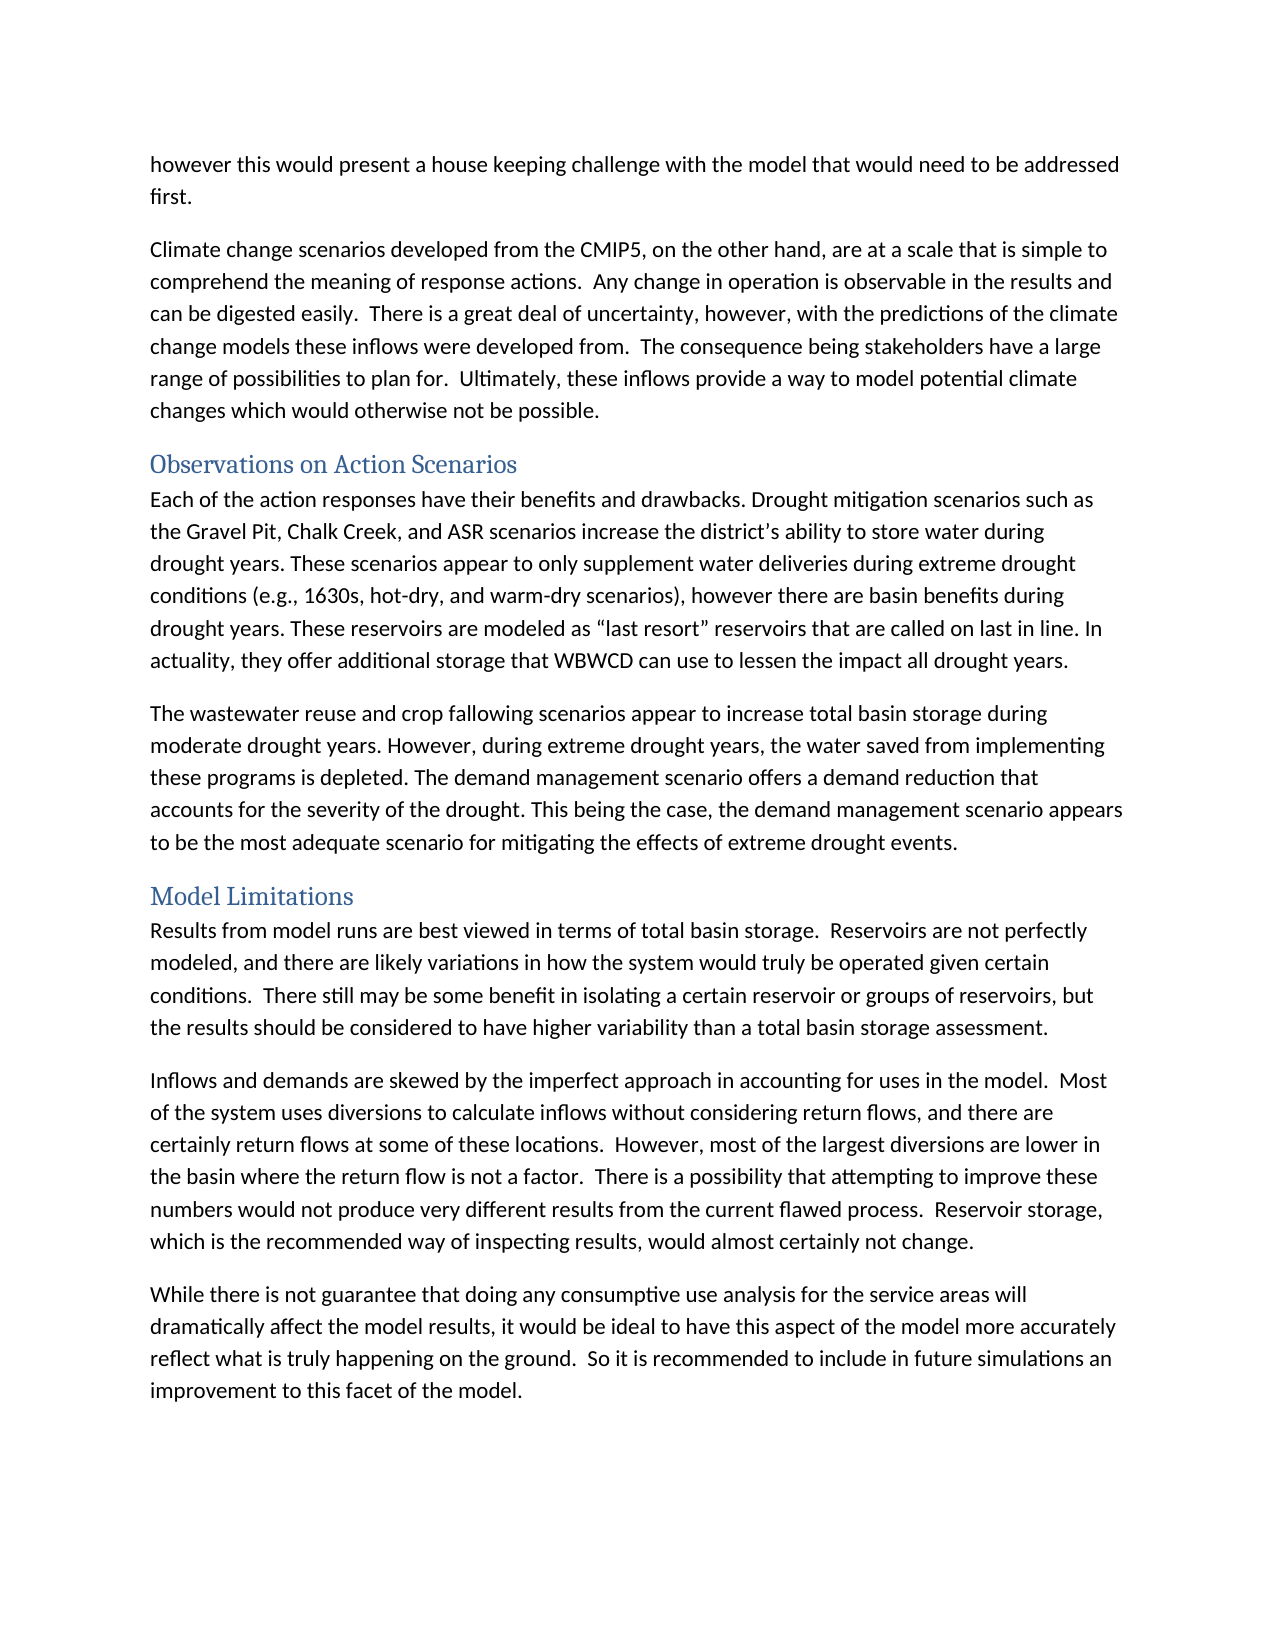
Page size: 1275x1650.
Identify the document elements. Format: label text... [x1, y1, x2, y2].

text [150, 150, 1125, 210]
text Each of the action responses have their benefits and drawbacks. Drought mitigation scenarios such as the Gravel Pit, Chalk Creek, and ASR scenarios increase the district’s ability to store water during drought years. These scenarios appear to only supplement water deliveries during extreme drought conditions (e.g., 1630s, hot-dry, and warm-dry scenarios), however there are basin benefits during drought years. These reservoirs are modeled as “last resort” reservoirs that are called on last in line. In actuality, they offer additional storage that WBWCD can use to lessen the impact all drought years. [150, 485, 1125, 674]
text Climate change scenarios developed from the CMIP5, on the other hand, are at a scale that is simple to comprehend the meaning of response actions. Any change in operation is observable in the results and can be digested easily. There is a great deal of uncertainty, however, with the predictions of the climate change models these inflows were developed from. The consequence being stakeholders have a large range of possibilities to plan for. Ultimately, these inflows provide a way to model potential climate changes which would otherwise not be possible. [150, 235, 1125, 424]
text The wastewater reuse and crop fallowing scenarios appear to increase total basin storage during moderate drought years. However, during extreme drought years, the water saved from implementing these programs is depleted. The demand management scenario offers a demand reduction that accounts for the severity of the drought. This being the case, the demand management scenario appears to be the most adequate scenario for mitigating the effects of extreme drought events. [150, 699, 1125, 856]
subtitle Observations on Action Scenarios [150, 449, 1125, 480]
text Inflows and demands are skewed by the imperfect approach in accounting for uses in the model. Most of the system uses diversions to calculate inflows without considering return flows, and there are certainly return flows at some of these locations. However, most of the largest diversions are lower in the basin where the return flow is not a factor. There is a possibility that attempting to improve these numbers would not produce very different results from the current flawed process. Reservoir storage, which is the recommended way of inspecting results, would almost certainly not change. [150, 1066, 1125, 1255]
text While there is not guarantee that doing any consumptive use analysis for the service areas will dramatically affect the model results, it would be ideal to have this aspect of the model more accurately reflect what is truly happening on the ground. So it is recommended to include in future simulations an improvement to this facet of the model. [150, 1280, 1125, 1404]
subtitle Model Limitations [150, 881, 1125, 912]
text Results from model runs are best viewed in terms of total basin storage. Reservoirs are not perfectly modeled, and there are likely variations in how the system would truly be operated given certain conditions. There still may be some benefit in isolating a certain reservoir or groups of reservoirs, but the results should be considered to have higher variability than a total basin storage assessment. [150, 916, 1125, 1041]
